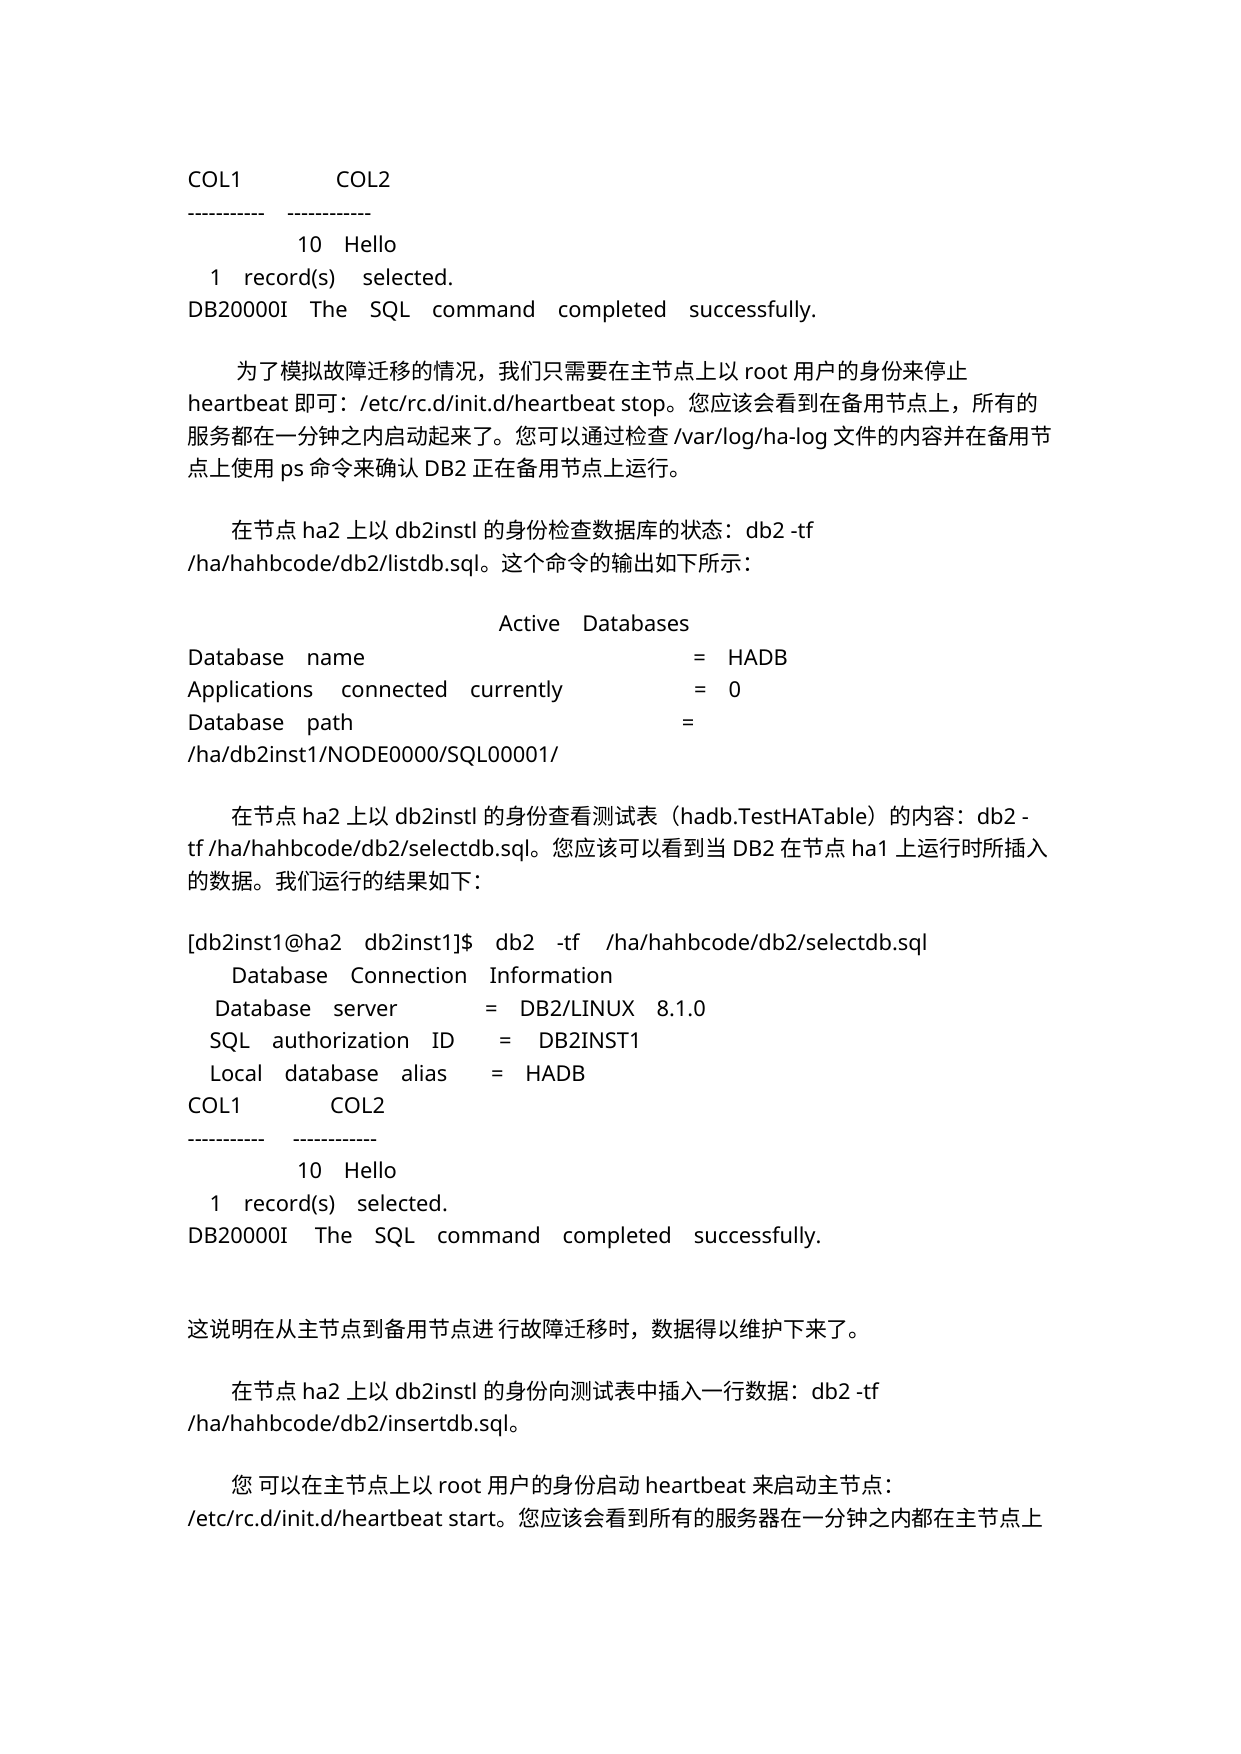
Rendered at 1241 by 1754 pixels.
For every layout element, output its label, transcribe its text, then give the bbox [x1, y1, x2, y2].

text 这说明在从主节点到备用节点进 行故障迁移时，数据得以维护下来了。 [187, 1279, 1053, 1344]
text [db2inst1@ha2 db2inst1]$ db2 -tf /ha/hahbcode/db2/selectdb.sql Database Connection Information Database server = DB2/LINUX 8.1.0 SQL authorization ID = DB2INST1 Local database alias = HADB COL1 COL2 ----------- ------------ 10 Hello 1 record(s) selected. DB20000I The SQL command completed successfully. [187, 925, 1053, 1250]
text 在节点 ha2 上以 db2instl 的身份向测试表中插入一行数据：db2 -tf /ha/hahbcode/db2/insertdb.sql。 [187, 1374, 1053, 1439]
text 在节点 ha2 上以 db2instl 的身份查看测试表（hadb.TestHATable）的内容：db2 -tf /ha/hahbcode/db2/selectdb.sql。您应该可以看到当 DB2 在节点 ha1 上运行时所插入的数据。我们运行的结果如下： [187, 799, 1053, 896]
text 为了模拟故障迁移的情况，我们只需要在主节点上以 root 用户的身份来停止 heartbeat 即可：/etc/rc.d/init.d/heartbeat stop。您应该会看到在备用节点上，所有的服务都在一分钟之内启动起来了。您可以通过检查 /var/log/ha-log 文件的内容并在备用节点上使用 ps 命令来确认 DB2 正在备用节点上运行。 [187, 354, 1053, 484]
text Active Databases Database name = HADB Applications connected currently = 0 Database path = /ha/db2inst1/NODE0000/SQL00001/ [187, 607, 1053, 769]
text 在节点 ha2 上以 db2instl 的身份检查数据库的状态：db2 -tf /ha/hahbcode/db2/listdb.sql。这个命令的输出如下所示： [187, 513, 1053, 578]
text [187, 1468, 1053, 1533]
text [187, 162, 1053, 324]
